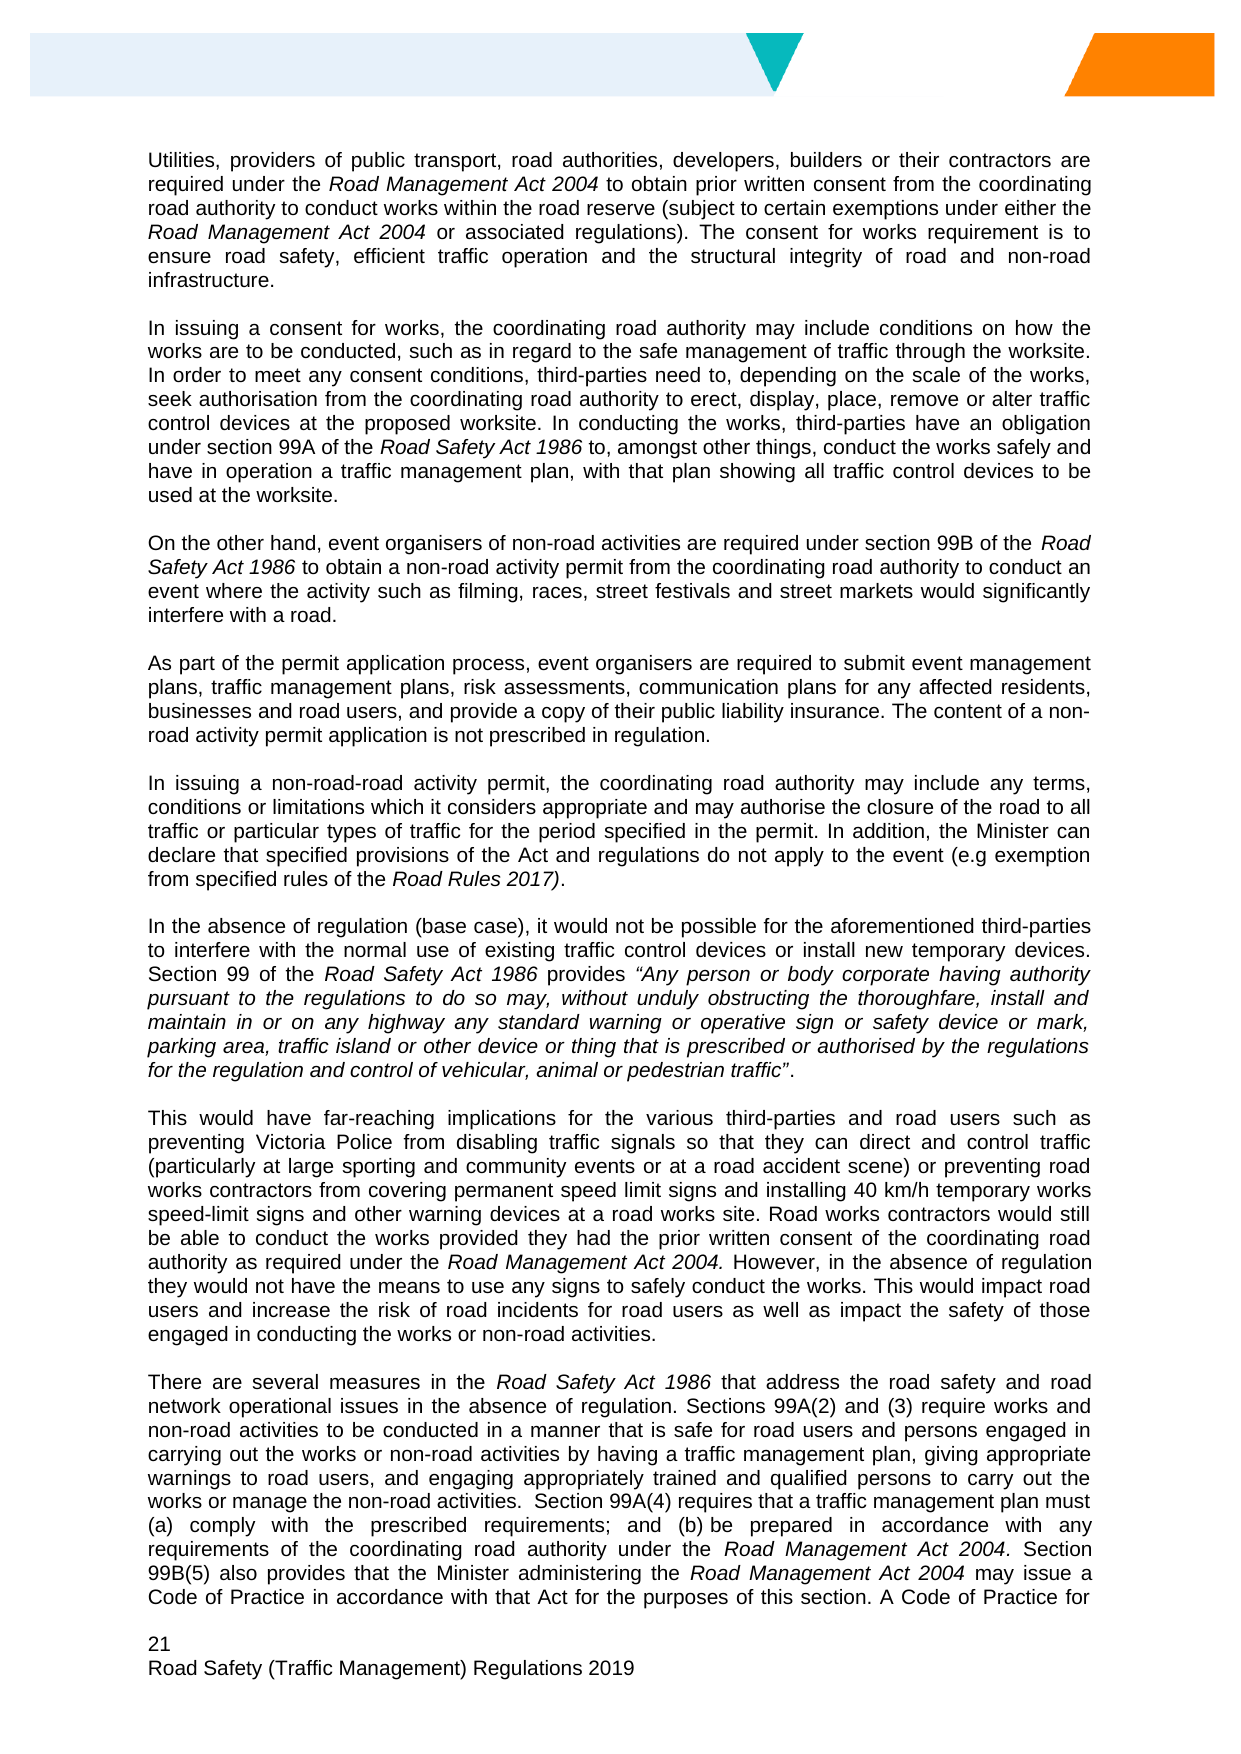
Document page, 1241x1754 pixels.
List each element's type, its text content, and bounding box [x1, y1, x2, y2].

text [148, 1369, 1092, 1609]
text Utilities, providers of public transport, road authorities, developers, builders or their contractors are required under the Road Management Act 2004 to obtain prior written consent from the coordinating road authority to conduct works within the road reserve (subject to certain exemptions under either the Road Management Act 2004 or associated regulations). The consent for works requirement is to ensure road safety, efficient traffic operation and the structural integrity of road and non-road infrastructure. [148, 148, 1092, 291]
text In issuing a consent for works, the coordinating road authority may include conditions on how the works are to be conducted, such as in regard to the safe management of traffic through the worksite. In order to meet any consent conditions, third-parties need to, depending on the scale of the works, seek authorisation from the coordinating road authority to erect, display, place, remove or alter traffic control devices at the proposed worksite. In conducting the works, third-parties have an obligation under section 99A of the Road Safety Act 1986 to, amongst other things, conduct the works safely and have in operation a traffic management plan, with that plan showing all traffic control devices to be used at the worksite. [148, 315, 1092, 507]
text On the other hand, event organisers of non-road activities are required under section 99B of the Road Safety Act 1986 to obtain a non-road activity permit from the coordinating road authority to conduct an event where the activity such as filming, races, street festivals and street markets would significantly interfere with a road. [148, 531, 1092, 627]
text As part of the permit application process, event organisers are required to submit event management plans, traffic management plans, risk assessments, communication plans for any affected residents, businesses and road users, and provide a copy of their public liability insurance. The content of a non-road activity permit application is not prescribed in regulation. [148, 651, 1092, 747]
picture [0, 3, 1241, 131]
text In the absence of regulation (base case), it would not be possible for the aforementioned third-parties to interfere with the normal use of existing traffic control devices or install new temporary devices. Section 99 of the Road Safety Act 1986 provides “Any person or body corporate having authority pursuant to the regulations to do so may, without unduly obstructing the thoroughfare, install and maintain in or on any highway any standard warning or operative sign or safety device or mark, parking area, traffic island or other device or thing that is prescribed or authorised by the regulations for the regulation and control of vehicular, animal or pedestrian traffic”. [148, 914, 1092, 1082]
text This would have far-reaching implications for the various third-parties and road users such as preventing Victoria Police from disabling traffic signals so that they can direct and control traffic (particularly at large sporting and community events or at a road accident scene) or preventing road works contractors from covering permanent speed limit signs and installing 40 km/h temporary works speed-limit signs and other warning devices at a road works site. Road works contractors would still be able to conduct the works provided they had the prior written consent of the coordinating road authority as required under the Road Management Act 2004. However, in the absence of regulation they would not have the means to use any signs to safely conduct the works. This would impact road users and increase the risk of road incidents for road users as well as impact the safety of those engaged in conducting the works or non-road activities. [148, 1106, 1092, 1346]
text In issuing a non-road-road activity permit, the coordinating road authority may include any terms, conditions or limitations which it considers appropriate and may authorise the closure of the road to all traffic or particular types of traffic for the period specified in the permit. In addition, the Minister can declare that specified provisions of the Act and regulations do not apply to the event (e.g exemption from specified rules of the Road Rules 2017). [148, 771, 1092, 890]
